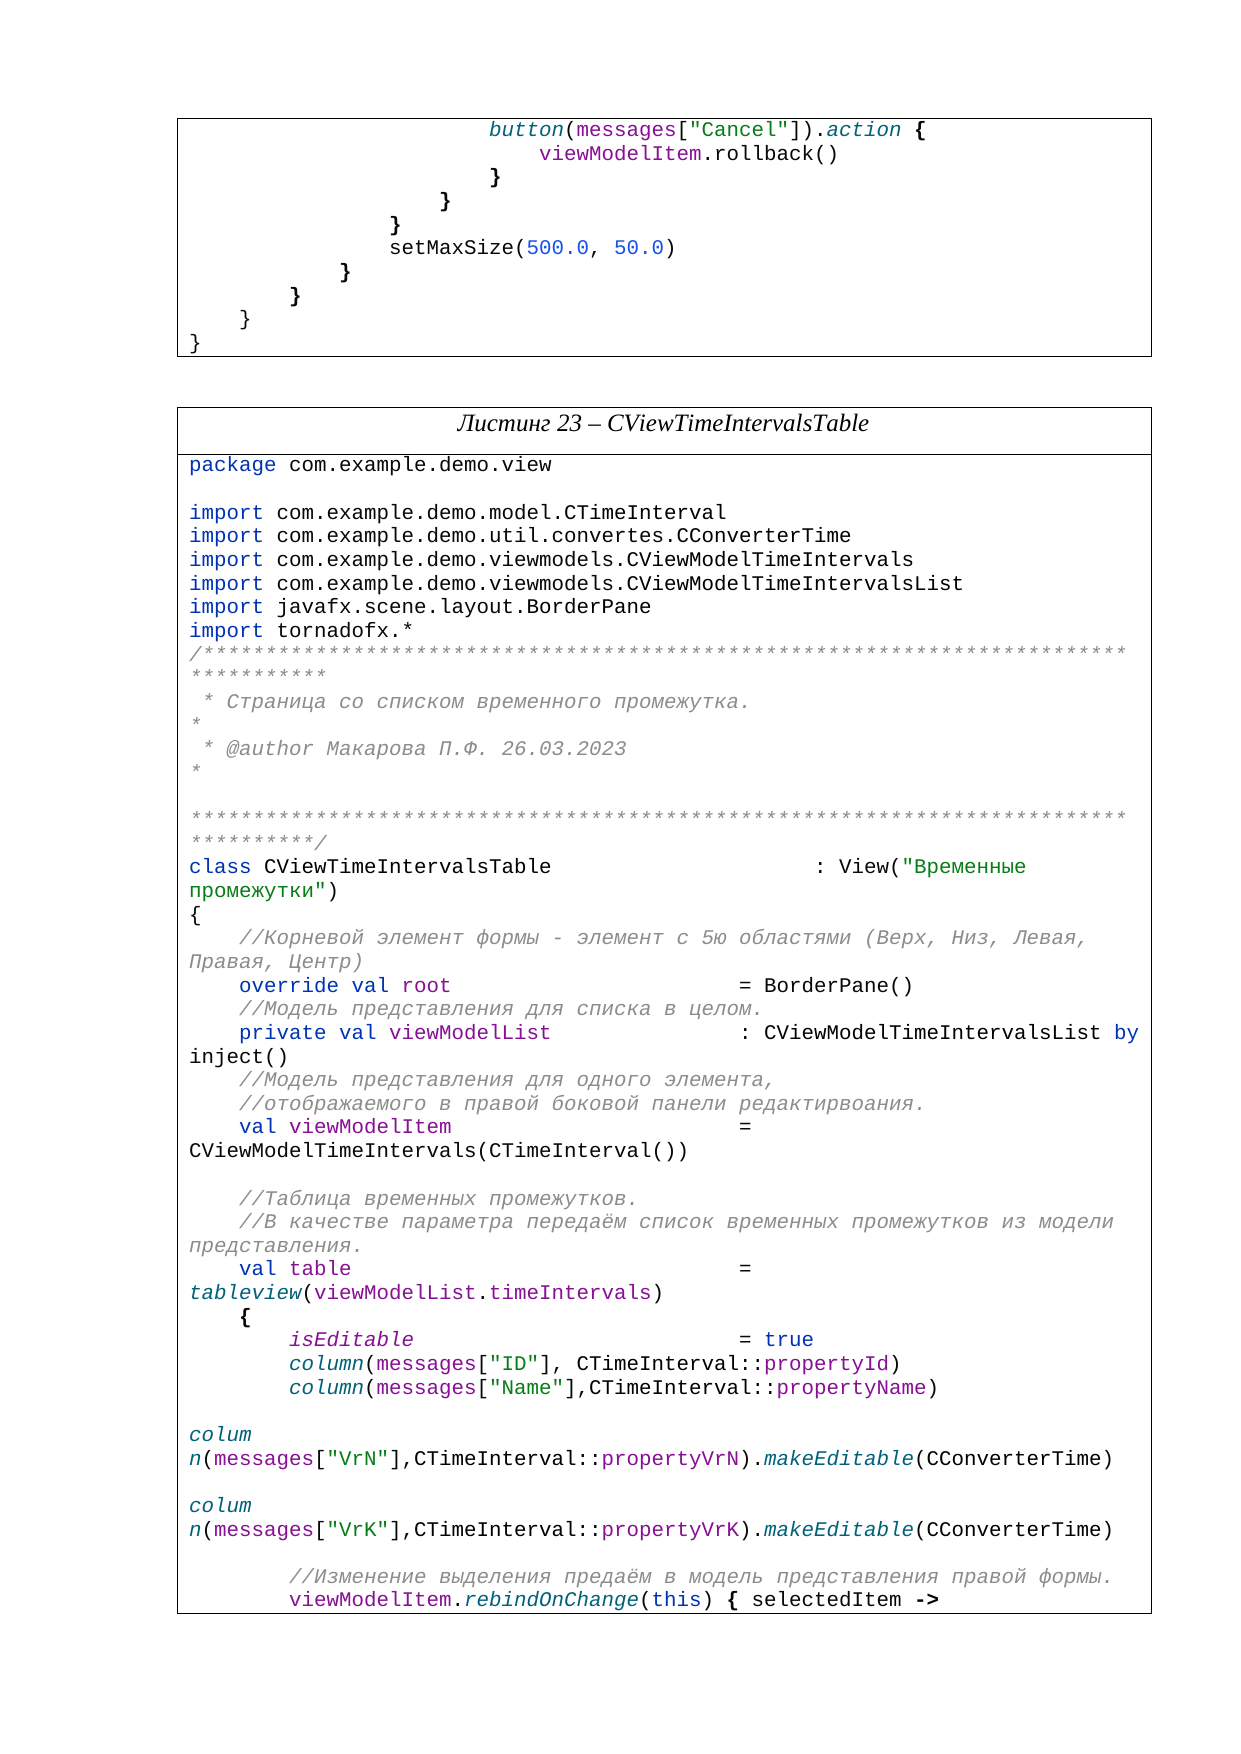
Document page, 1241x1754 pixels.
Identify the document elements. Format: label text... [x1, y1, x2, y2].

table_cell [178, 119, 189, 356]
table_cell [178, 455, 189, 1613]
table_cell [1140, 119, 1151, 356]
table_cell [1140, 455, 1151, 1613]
table_header Листинг 23 – CViewTimeIntervalsTable [178, 408, 1151, 453]
